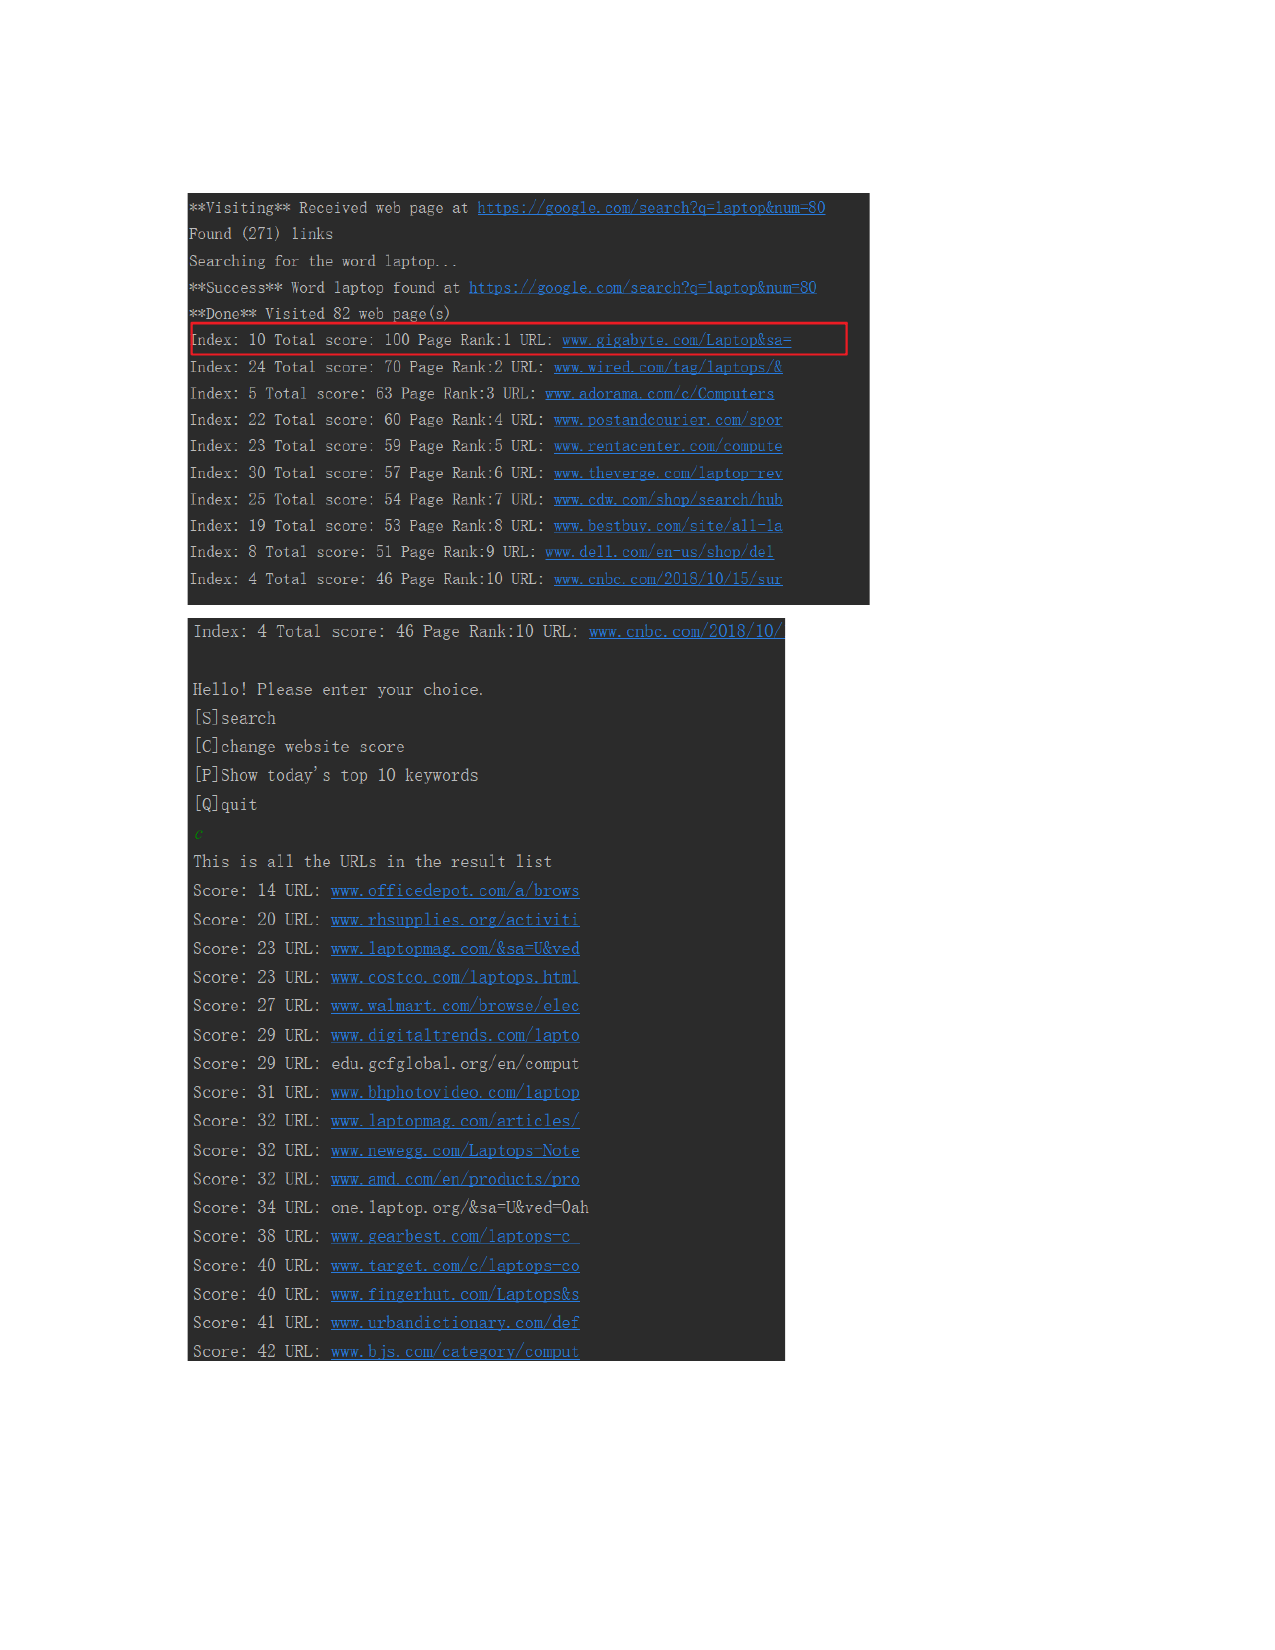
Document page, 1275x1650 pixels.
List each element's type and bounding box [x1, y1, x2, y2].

picture [187, 193, 870, 605]
picture [187, 618, 786, 1361]
